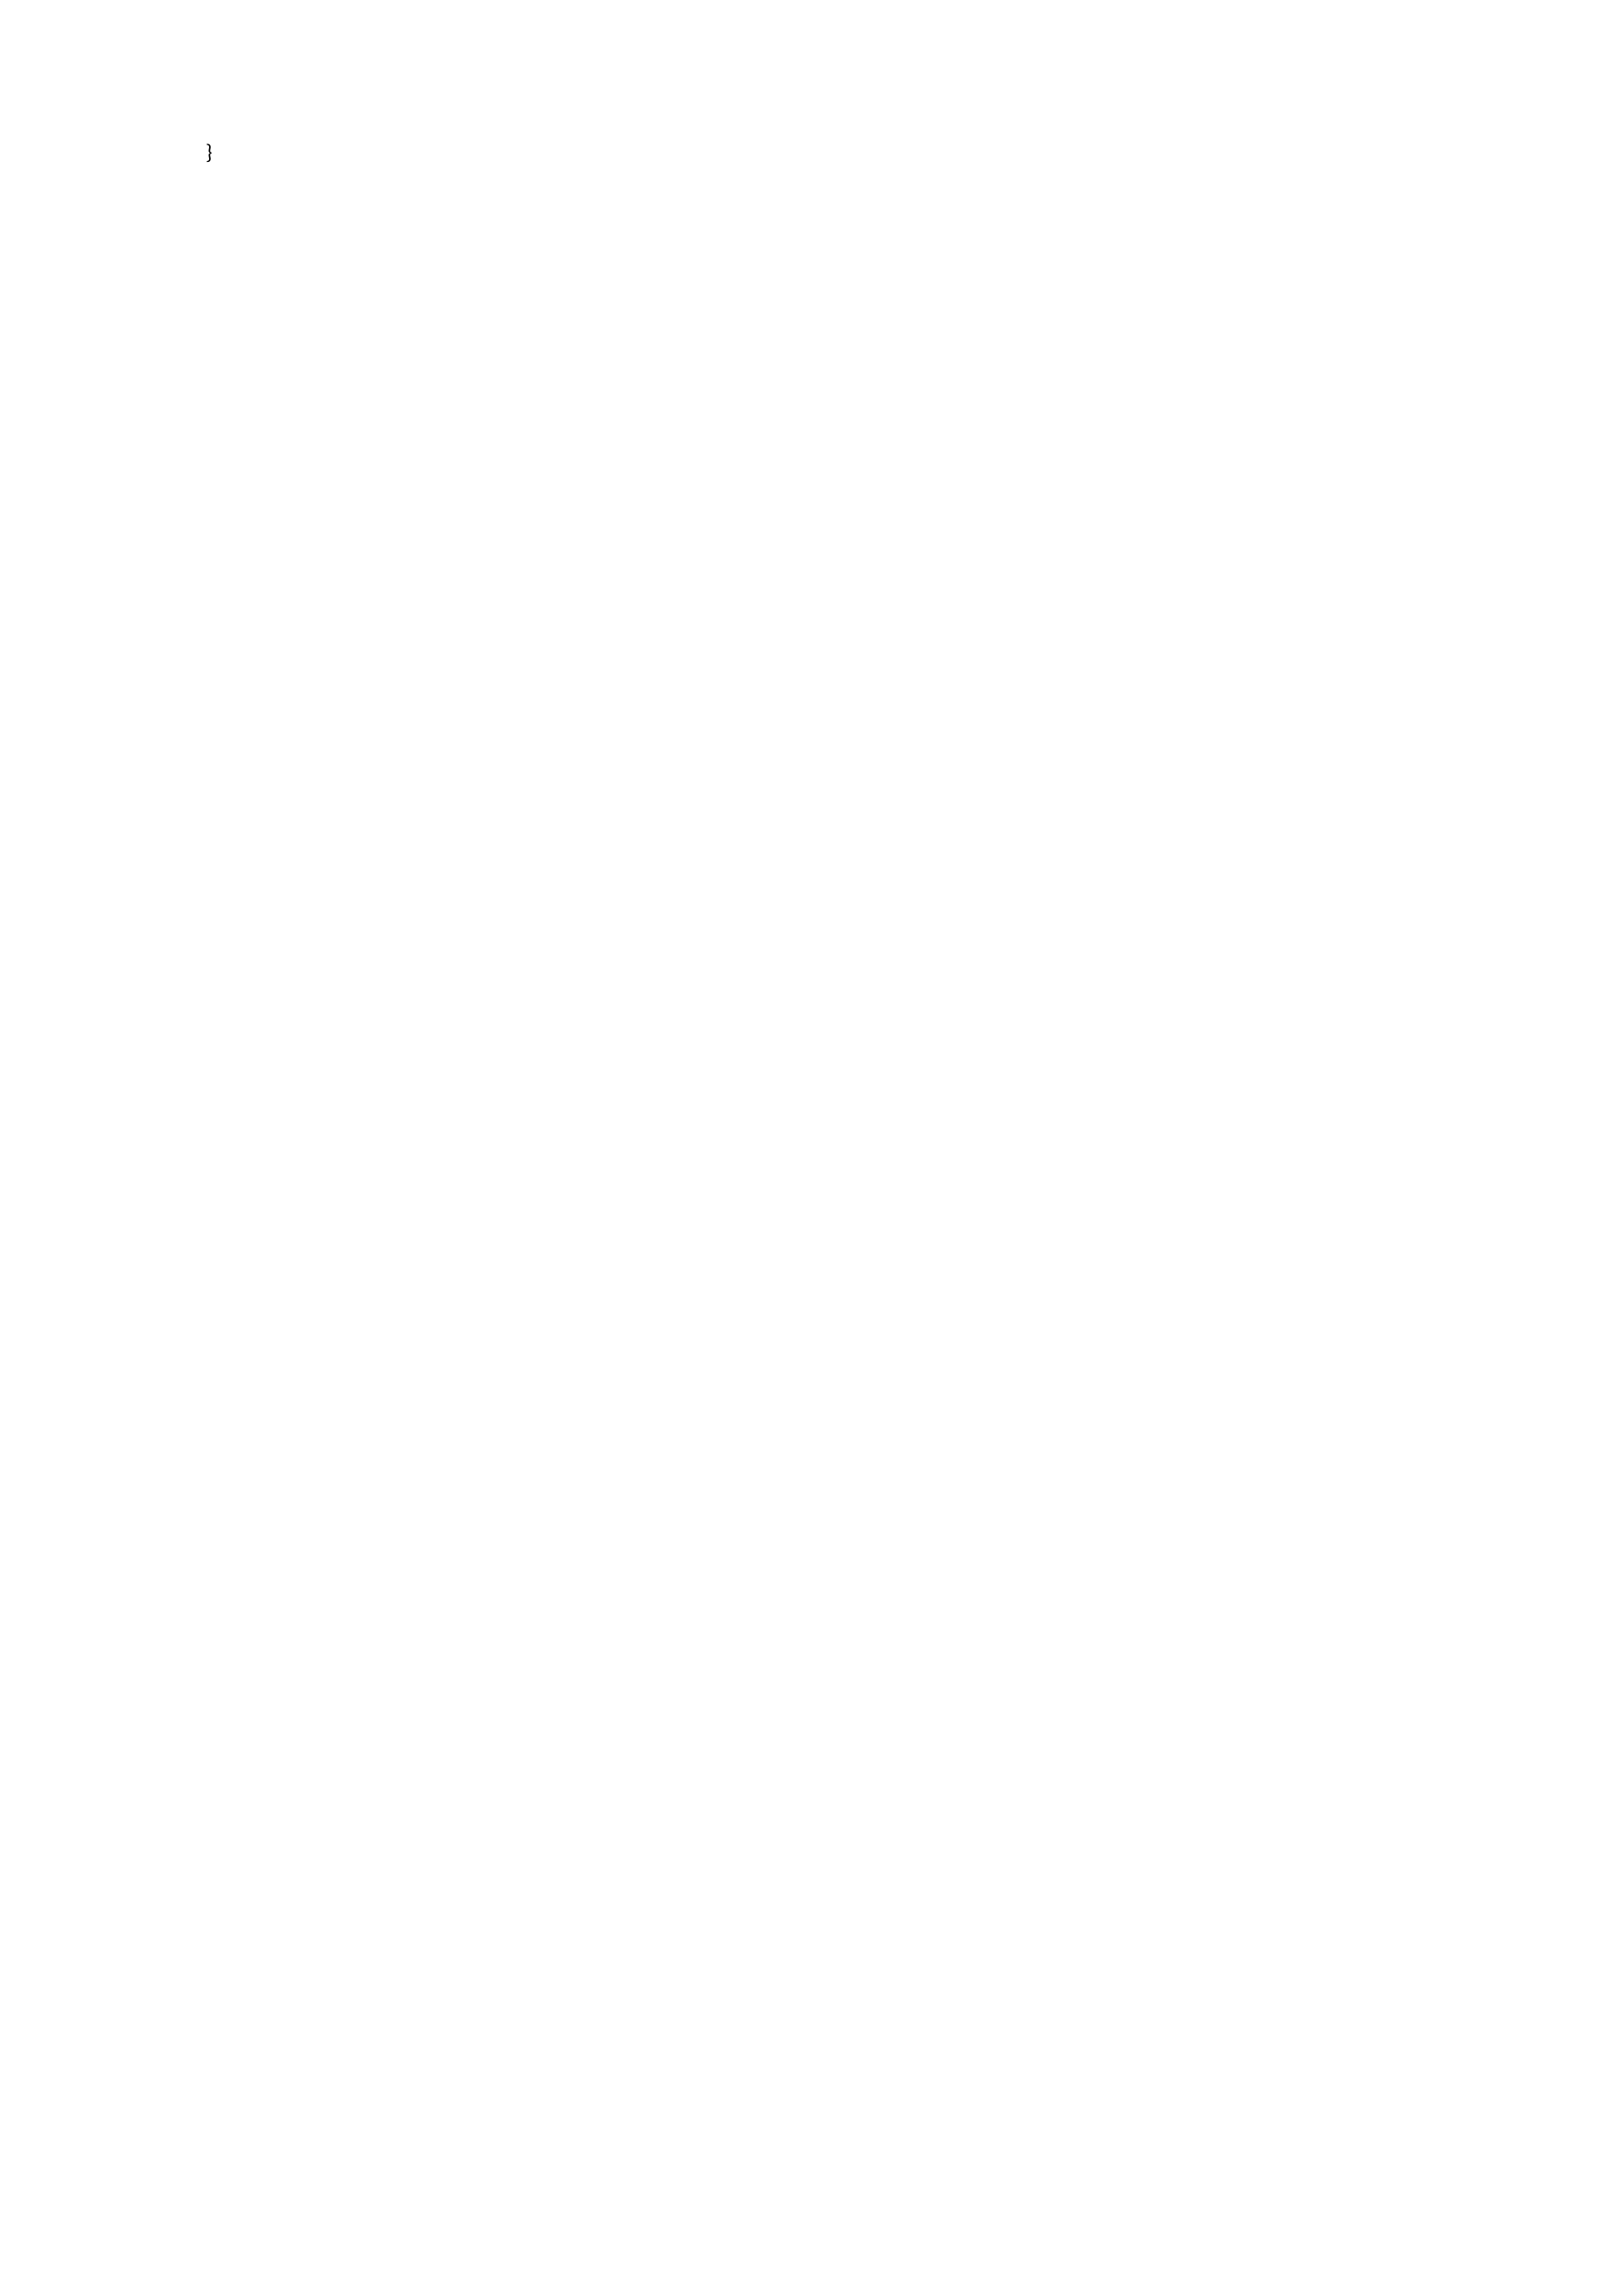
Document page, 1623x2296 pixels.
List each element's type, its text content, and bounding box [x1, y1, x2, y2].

text } [205, 139, 1418, 165]
